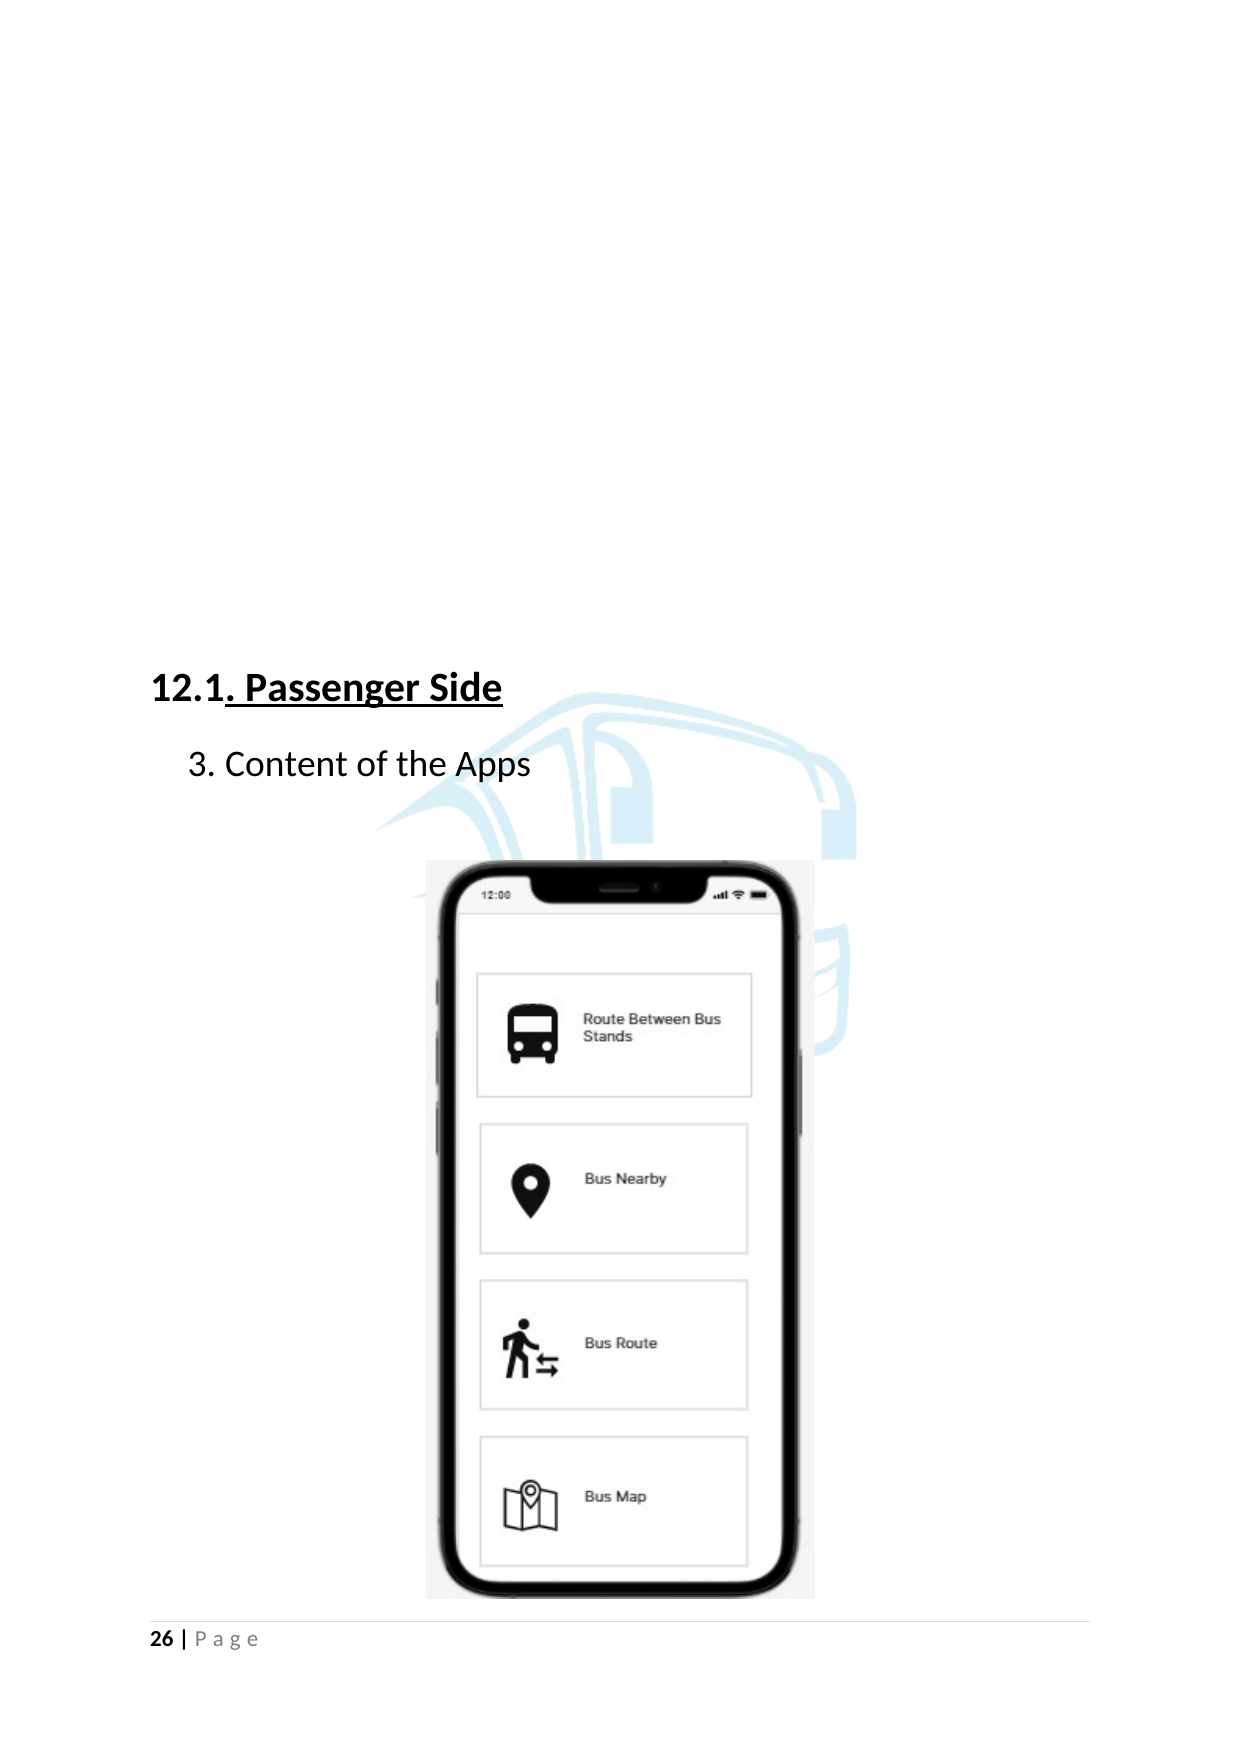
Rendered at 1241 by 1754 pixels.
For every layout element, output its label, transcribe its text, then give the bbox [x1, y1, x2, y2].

text 12.1. Passenger Side [150, 661, 1090, 712]
picture [425, 860, 815, 1599]
list Content of the Apps [187, 740, 1090, 786]
